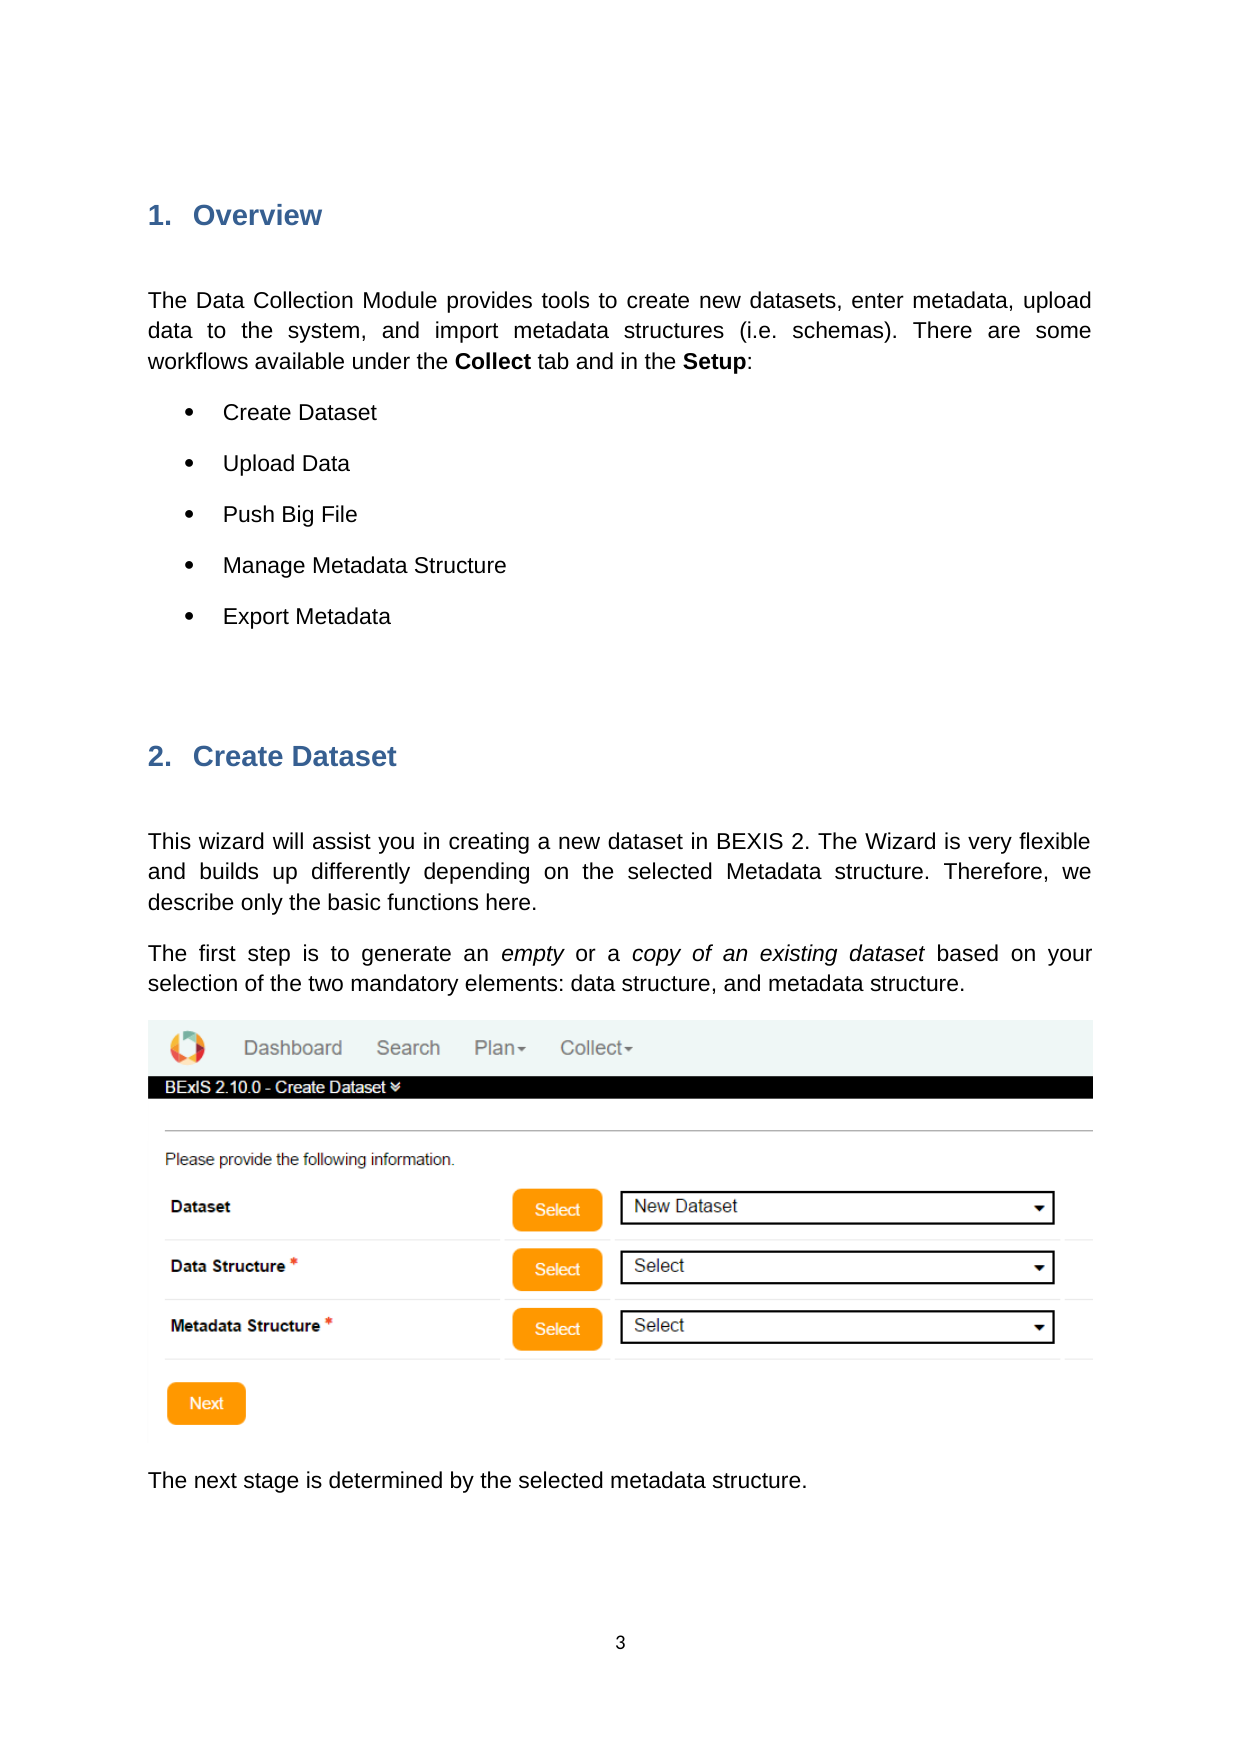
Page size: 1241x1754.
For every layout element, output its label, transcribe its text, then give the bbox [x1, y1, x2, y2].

list Create Dataset [185, 399, 1093, 425]
picture [147, 1020, 1093, 1443]
text The first step is to generate an empty or a copy of an existing dataset based on your selection of the two mandatory elements: data structure, and metadata structure. [148, 939, 1093, 996]
list Push Big File [185, 501, 1093, 527]
subtitle Create Dataset [148, 738, 1093, 772]
list Upload Data [185, 450, 1093, 476]
text The Data Collection Module provides tools to create new datasets, enter metadata, upload data to the system, and import metadata structures (i.e. schemas). There are some workflows available under the Collect tab and in the Setup: [148, 287, 1093, 374]
text The next stage is determined by the selected metadata structure. [148, 1467, 1093, 1494]
list Export Metadata [185, 603, 1093, 629]
text This wizard will assist you in creating a new dataset in BEXIS 2. The Wizard is very flexible and builds up differently depending on the selected Metadata structure. Therefore, we describe only the basic functions here. [148, 828, 1093, 915]
list Manage Metadata Structure [185, 552, 1093, 578]
subtitle Overview [148, 198, 1093, 231]
